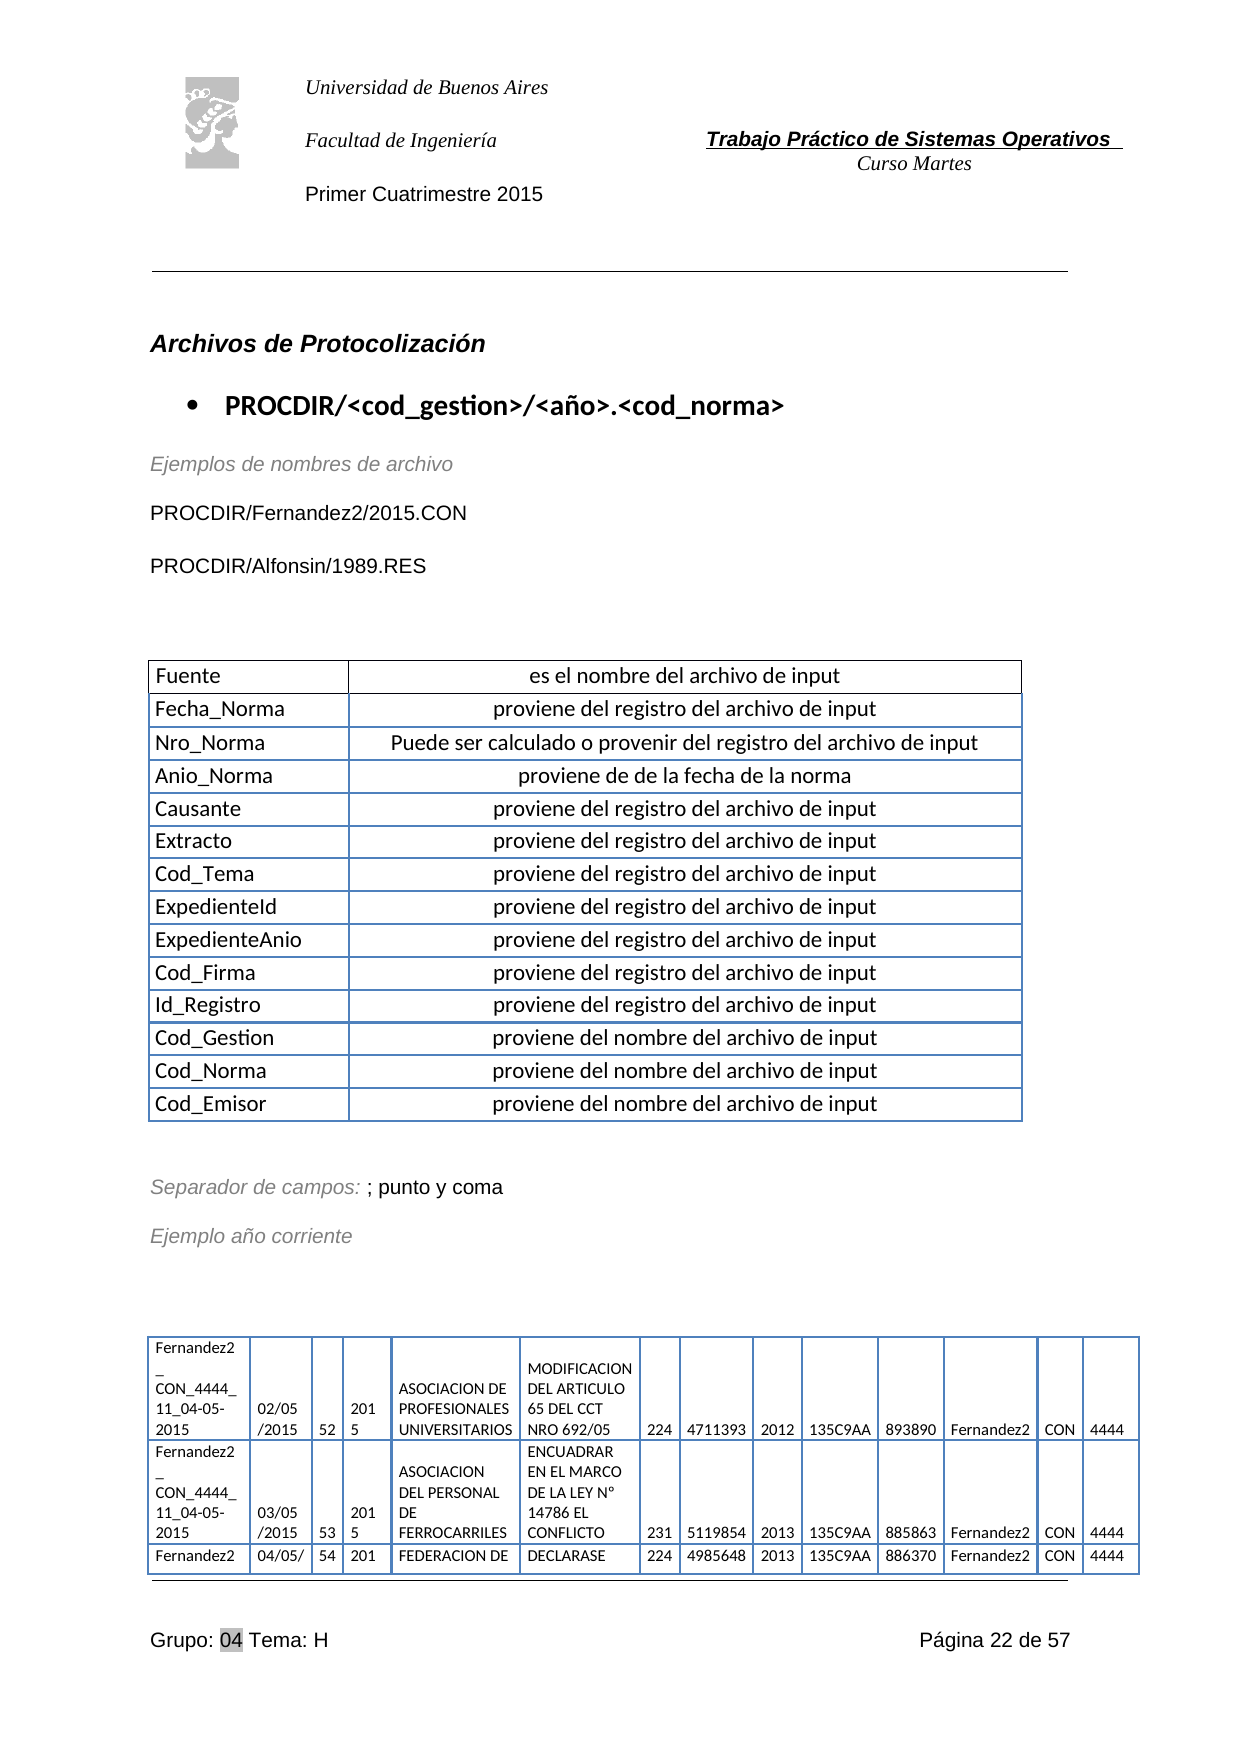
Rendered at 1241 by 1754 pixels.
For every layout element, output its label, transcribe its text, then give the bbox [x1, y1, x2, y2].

table_cell 2015 [344, 1441, 390, 1543]
table_cell proviene del registro del archivo de input [350, 892, 1021, 923]
table_header ASOCIACION DE PROFESIONALES UNIVERSITARIOS [393, 1338, 519, 1439]
table_cell Fernandez2_ CON_4444_ 11_04-05-2015 [149, 1545, 249, 1573]
table_cell 2013 [754, 1545, 801, 1573]
table_cell 2013 [754, 1441, 801, 1543]
table_cell Puede ser calculado o provenir del registro del archivo de input [350, 728, 1021, 759]
table_cell Fernandez2 [945, 1545, 1036, 1573]
table_cell proviene de de la fecha de la norma [350, 761, 1021, 792]
text PROCDIR/Fernandez2/2015.CON [150, 501, 1090, 525]
table_cell 135C9AA [803, 1441, 877, 1543]
table_cell DECLARASE CONSTITUIDA LA COMISION NEGOCIADORA [521, 1545, 639, 1573]
table_header 224 [641, 1338, 679, 1439]
table_header es el nombre del archivo de input [349, 661, 1021, 693]
table_cell 4985648 [681, 1545, 752, 1573]
table_cell 885863 [879, 1441, 943, 1543]
table_cell proviene del registro del archivo de input [350, 958, 1021, 988]
table_cell FEDERACION DE SINDICATO DE TRABAJADORES DE LA CARNE [393, 1545, 519, 1573]
table_header CON [1039, 1338, 1082, 1439]
text Ejemplo año corriente [150, 1224, 1090, 1248]
table_cell Cod_Emisor [150, 1089, 348, 1120]
table_header Fernandez2_ CON_4444_ 11_04-05-2015 [149, 1338, 249, 1439]
table_cell proviene del registro del archivo de input [350, 794, 1021, 824]
table_cell proviene del nombre del archivo de input [350, 1089, 1021, 1120]
text Separador de campos: ; punto y coma [150, 1175, 1090, 1199]
table_cell ExpedienteAnio [150, 925, 348, 956]
table_cell Cod_Gestion [150, 1024, 348, 1054]
table_cell proviene del registro del archivo de input [350, 827, 1021, 857]
table_cell 4444 [1084, 1441, 1138, 1543]
table_cell proviene del registro del archivo de input [350, 694, 1021, 726]
table_cell 53 [313, 1441, 342, 1543]
table_cell 231 [641, 1441, 679, 1543]
table_header Fuente [149, 661, 348, 693]
table_cell proviene del registro del archivo de input [350, 925, 1021, 956]
subtitle PROCDIR/<cod_gestion>/<año>.<cod_norma> [187, 387, 1090, 423]
table_cell Cod_Norma [150, 1056, 348, 1087]
table_cell Cod_Firma [150, 958, 348, 988]
table_header Fernandez2 [945, 1338, 1036, 1439]
table_cell Cod_Tema [150, 859, 348, 890]
table_cell CON [1039, 1545, 1082, 1573]
table_cell 54 [313, 1545, 342, 1573]
table_cell Fernandez2 [945, 1441, 1036, 1543]
table_cell proviene del registro del archivo de input [350, 991, 1021, 1021]
table_cell Extracto [150, 827, 348, 857]
table_cell 135C9AA [803, 1545, 877, 1573]
table_cell ENCUADRAR EN EL MARCO DE LA LEY Nº 14786 EL CONFLICTO [521, 1441, 639, 1543]
table_header 893890 [879, 1338, 943, 1439]
table_cell ExpedienteId [150, 892, 348, 923]
table_header 4444 [1084, 1338, 1138, 1439]
table_header 135C9AA [803, 1338, 877, 1439]
table_cell CON [1039, 1441, 1082, 1543]
table_header 52 [313, 1338, 342, 1439]
table_cell 04/05/ 2015 [251, 1545, 311, 1573]
text PROCDIR/Alfonsin/1989.RES [150, 554, 1090, 578]
subtitle Archivos de Protocolización [150, 329, 1090, 358]
picture [183, 75, 246, 171]
table_cell 224 [641, 1545, 679, 1573]
table_cell proviene del nombre del archivo de input [350, 1024, 1021, 1054]
table_cell 03/05 /2015 [251, 1441, 311, 1543]
table_cell 886370 [879, 1545, 943, 1573]
table_header 2015 [344, 1338, 390, 1439]
text Ejemplos de nombres de archivo [150, 452, 1090, 476]
table_header 02/05 /2015 [251, 1338, 311, 1439]
table_cell 2015 [344, 1545, 390, 1573]
table_cell proviene del nombre del archivo de input [350, 1056, 1021, 1087]
table_cell Id_Registro [150, 991, 348, 1021]
table_cell ASOCIACION DEL PERSONAL DE FERROCARRILES [393, 1441, 519, 1543]
table_header 2012 [754, 1338, 801, 1439]
table_cell 4444 [1084, 1545, 1138, 1573]
table_cell Nro_Norma [150, 728, 348, 759]
table_cell proviene del registro del archivo de input [350, 859, 1021, 890]
table_header MODIFICACION DEL ARTICULO 65 DEL CCT NRO 692/05 [521, 1338, 639, 1439]
table_cell Anio_Norma [150, 761, 348, 792]
table_cell Fernandez2_ CON_4444_ 11_04-05-2015 [149, 1441, 249, 1543]
table_cell 5119854 [681, 1441, 752, 1543]
table_cell Fecha_Norma [150, 694, 348, 726]
table_cell Causante [150, 794, 348, 824]
table_header 4711393 [681, 1338, 752, 1439]
